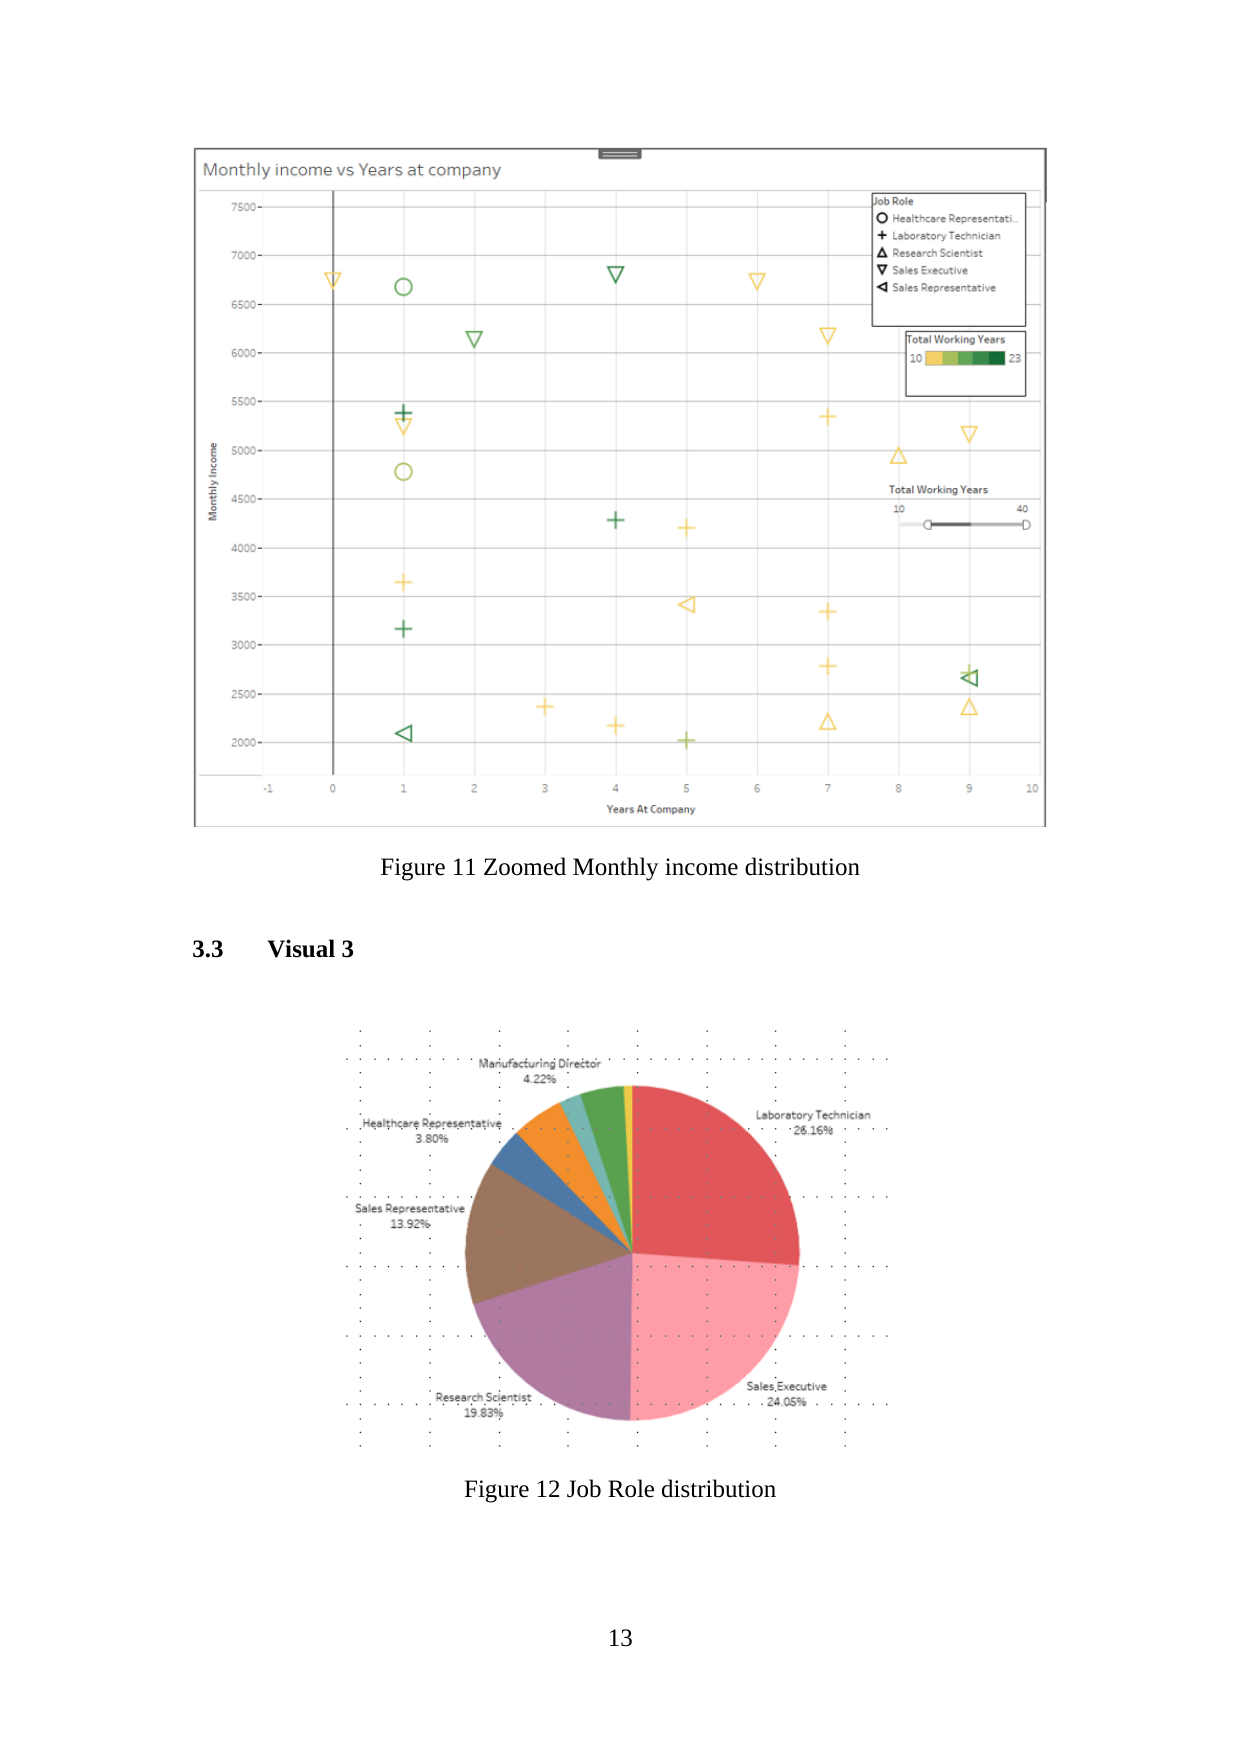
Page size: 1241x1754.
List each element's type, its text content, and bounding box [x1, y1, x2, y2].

picture [192, 147, 1049, 827]
picture [344, 1027, 896, 1460]
text Figure 12 Job Role distribution [192, 1474, 1048, 1503]
subtitle Visual 3 [192, 934, 1048, 963]
text Figure 11 Zoomed Monthly income distribution [192, 852, 1048, 880]
